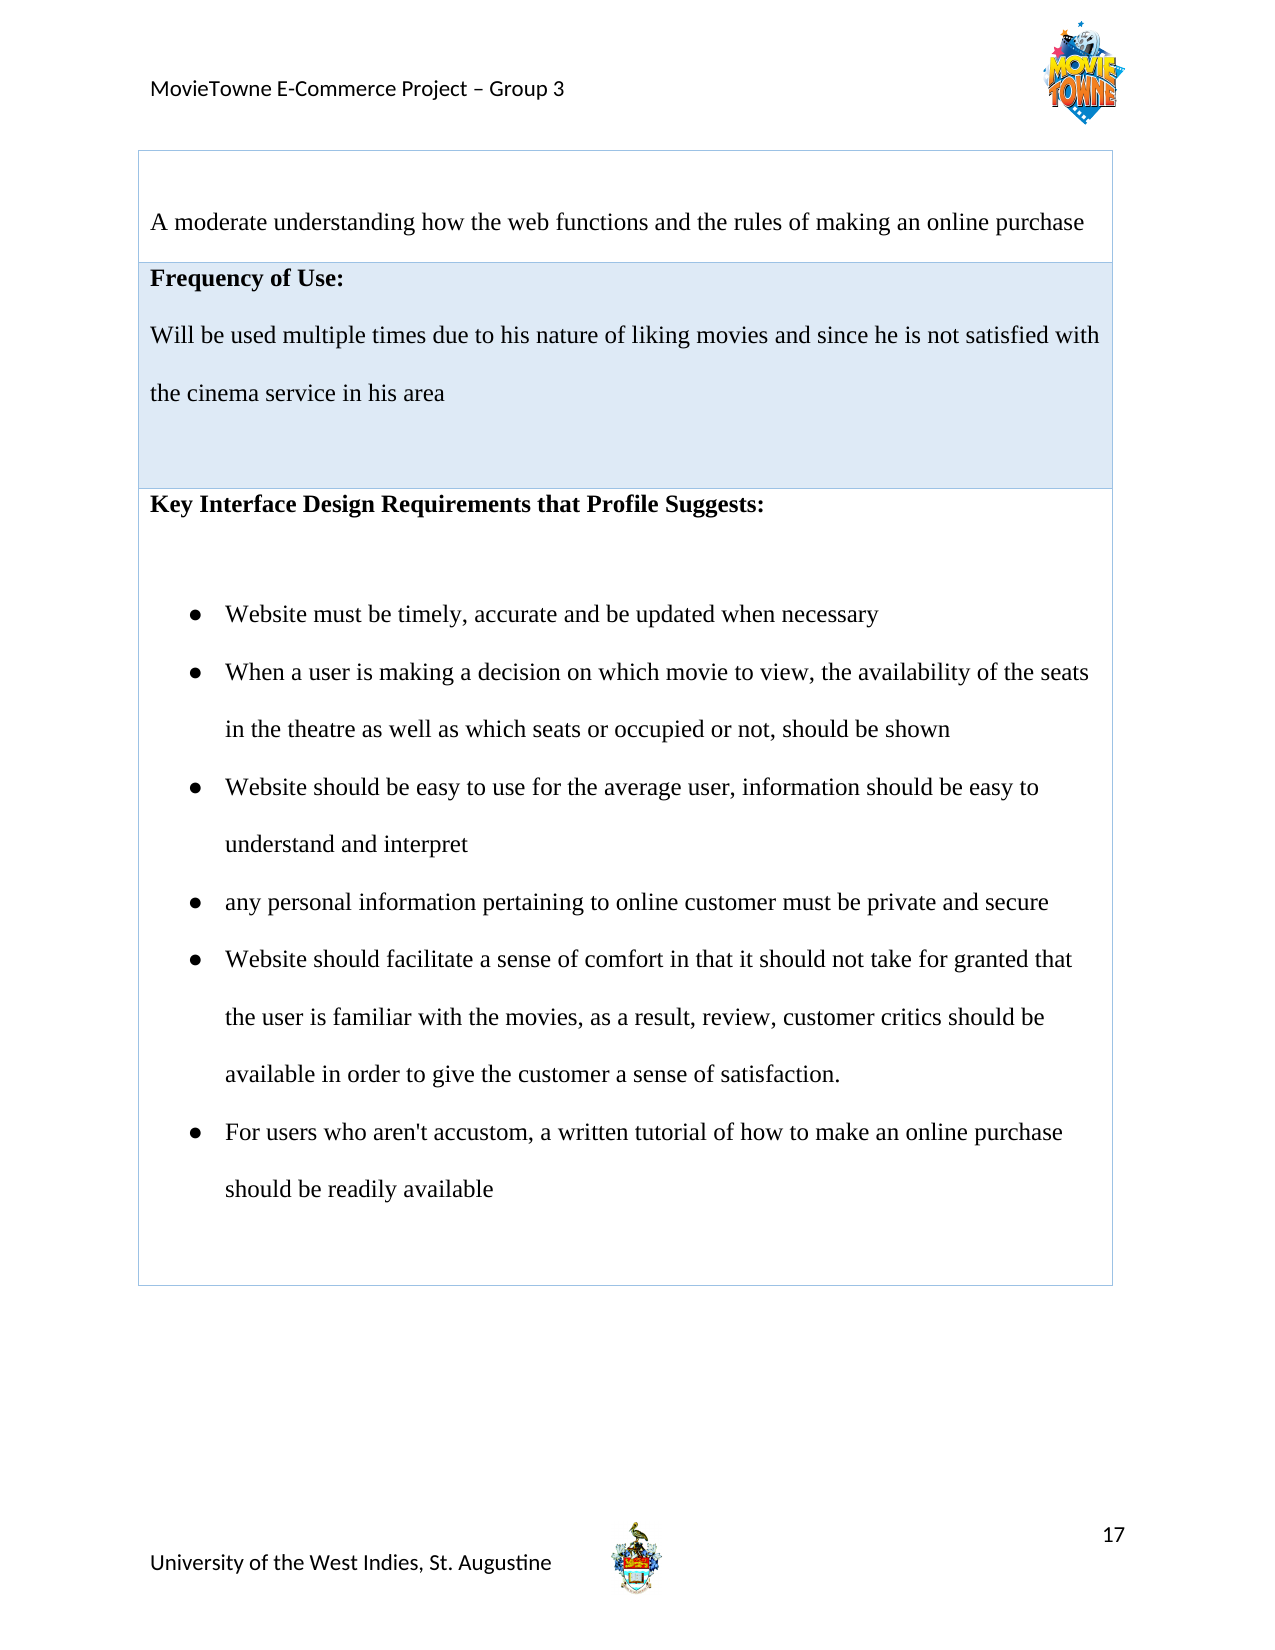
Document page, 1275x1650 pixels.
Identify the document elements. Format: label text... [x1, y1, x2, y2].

picture [1041, 21, 1125, 125]
table_cell Key Interface Design Requirements that Profile Suggests: Website must be timely, accurate and be updated when necessary When a user is making a decision on which movie to view, the availability of the seats in the theatre as well as which seats or occupied or not, should be shown Website should be easy to use for the average user, information should be easy to understand and interpret any personal information pertaining to online customer must be private and secure Website should facilitate a sense of comfort in that it should not take for granted that the user is familiar with the movies, as a result, review, customer critics should be available in order to give the customer a sense of satisfaction. For users who aren't accustom, a written tutorial of how to make an online purchase should be readily available [139, 489, 1112, 1284]
picture [611, 1521, 663, 1595]
table_cell Frequency of Use: Will be used multiple times due to his nature of liking movies and since he is not satisfied with the cinema service in his area [139, 263, 1112, 488]
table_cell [139, 151, 1112, 262]
